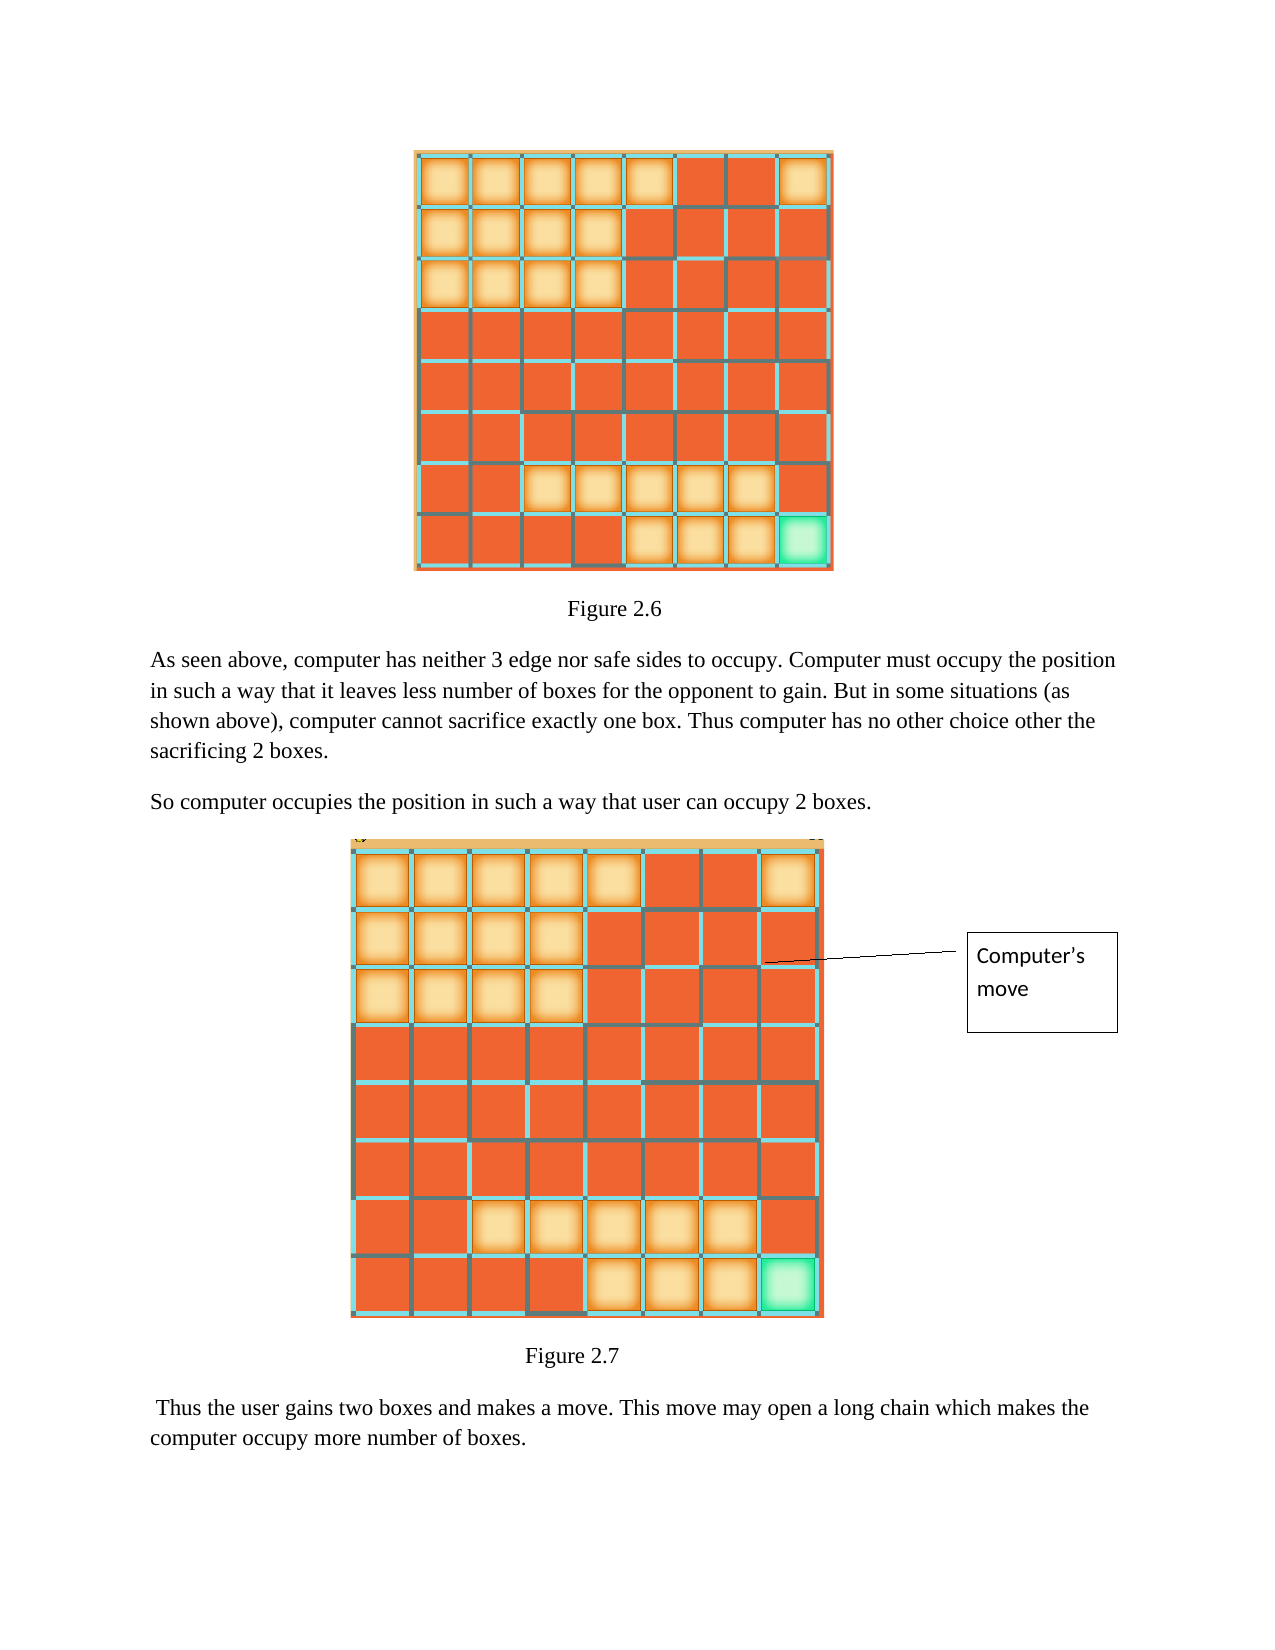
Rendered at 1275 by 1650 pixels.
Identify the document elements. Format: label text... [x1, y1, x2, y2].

text So computer occupies the position in such a way that user can occupy 2 boxes. [150, 788, 1125, 814]
text Figure 2.7 [150, 1343, 1125, 1369]
text As seen above, computer has neither 3 edge nor safe sides to occupy. Computer must occupy the position in such a way that it leaves less number of boxes for the opponent to gain. But in some situations (as shown above), computer cannot sacrifice exactly one box. Thus computer has no other choice other the sacrificing 2 boxes. [150, 646, 1125, 763]
text Thus the user gains two boxes and makes a move. This move may open a long chain which makes the computer occupy more number of boxes. [150, 1394, 1125, 1450]
picture [350, 839, 825, 1318]
picture [413, 150, 834, 571]
text Figure 2.6 [150, 595, 1125, 622]
